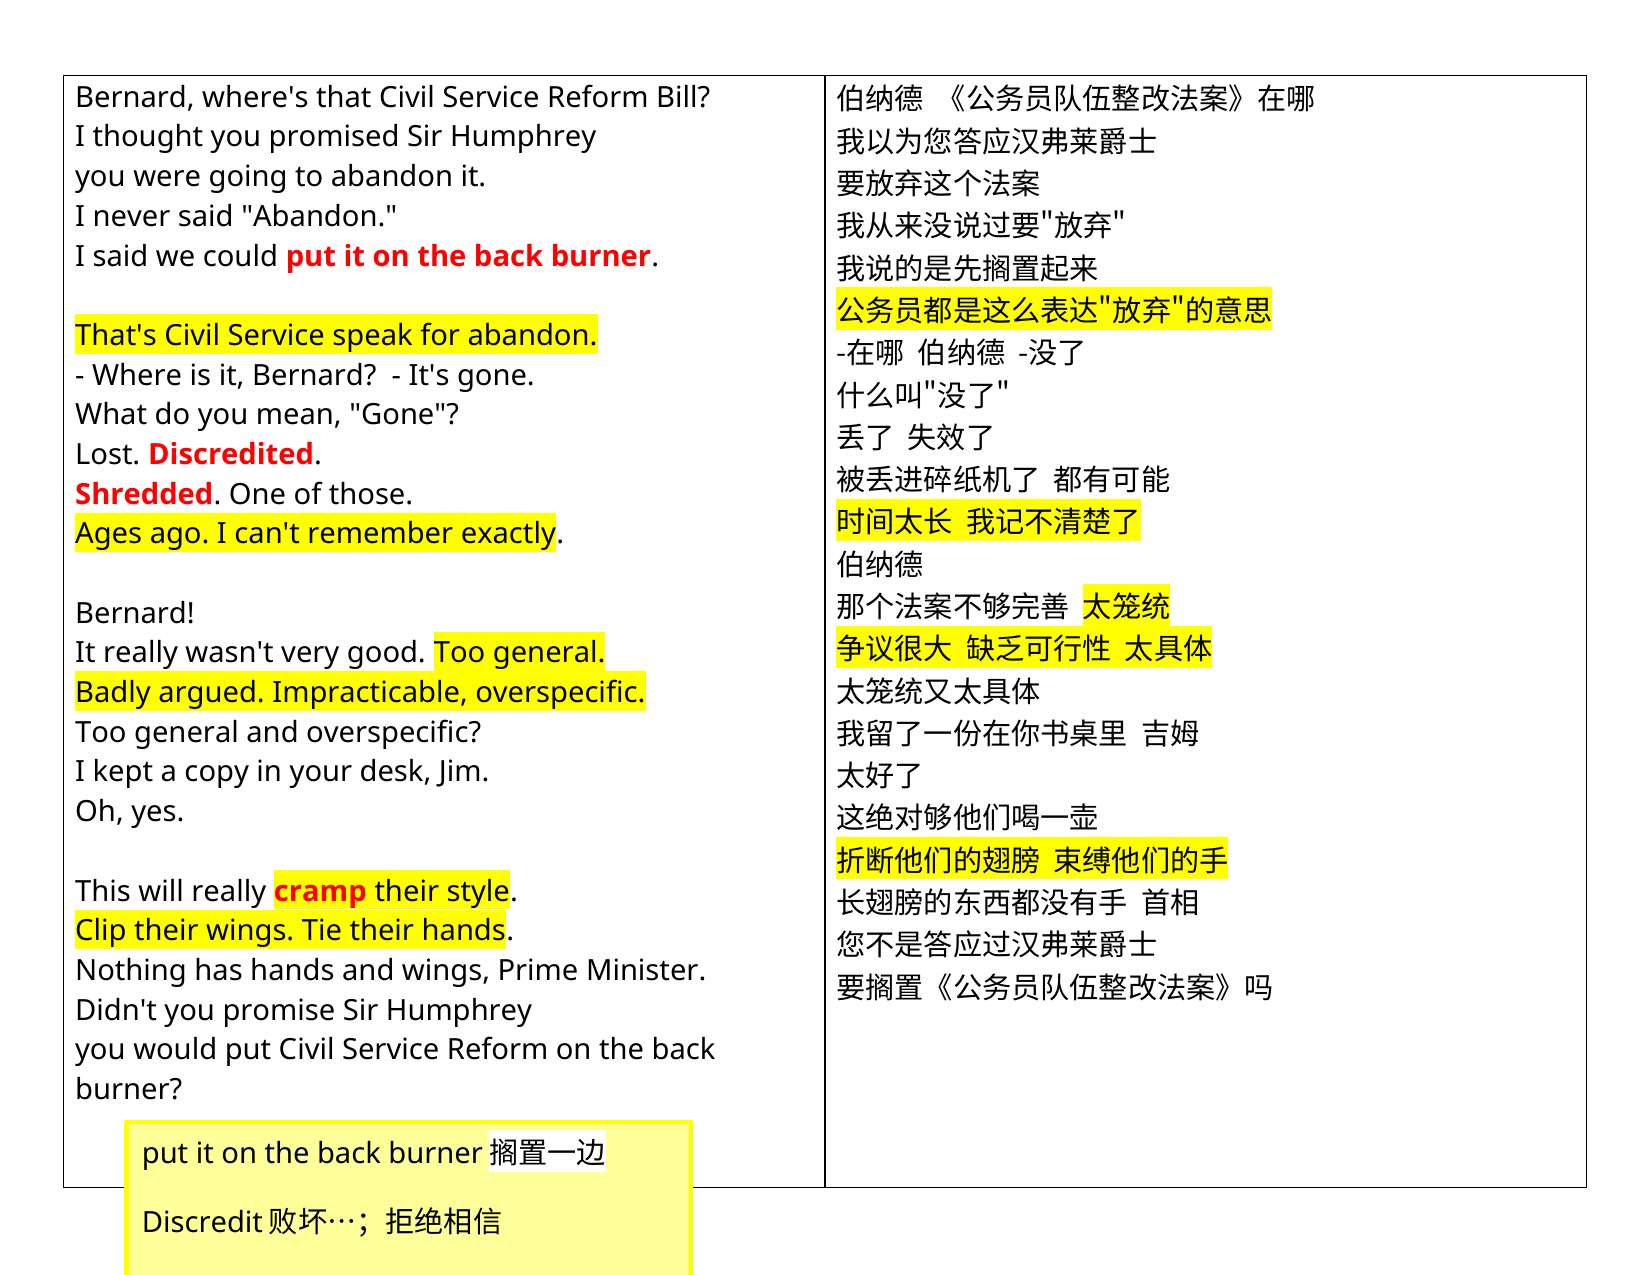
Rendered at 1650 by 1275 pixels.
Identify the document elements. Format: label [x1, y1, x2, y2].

table_header [64, 76, 824, 1187]
table_header [826, 76, 1586, 1187]
